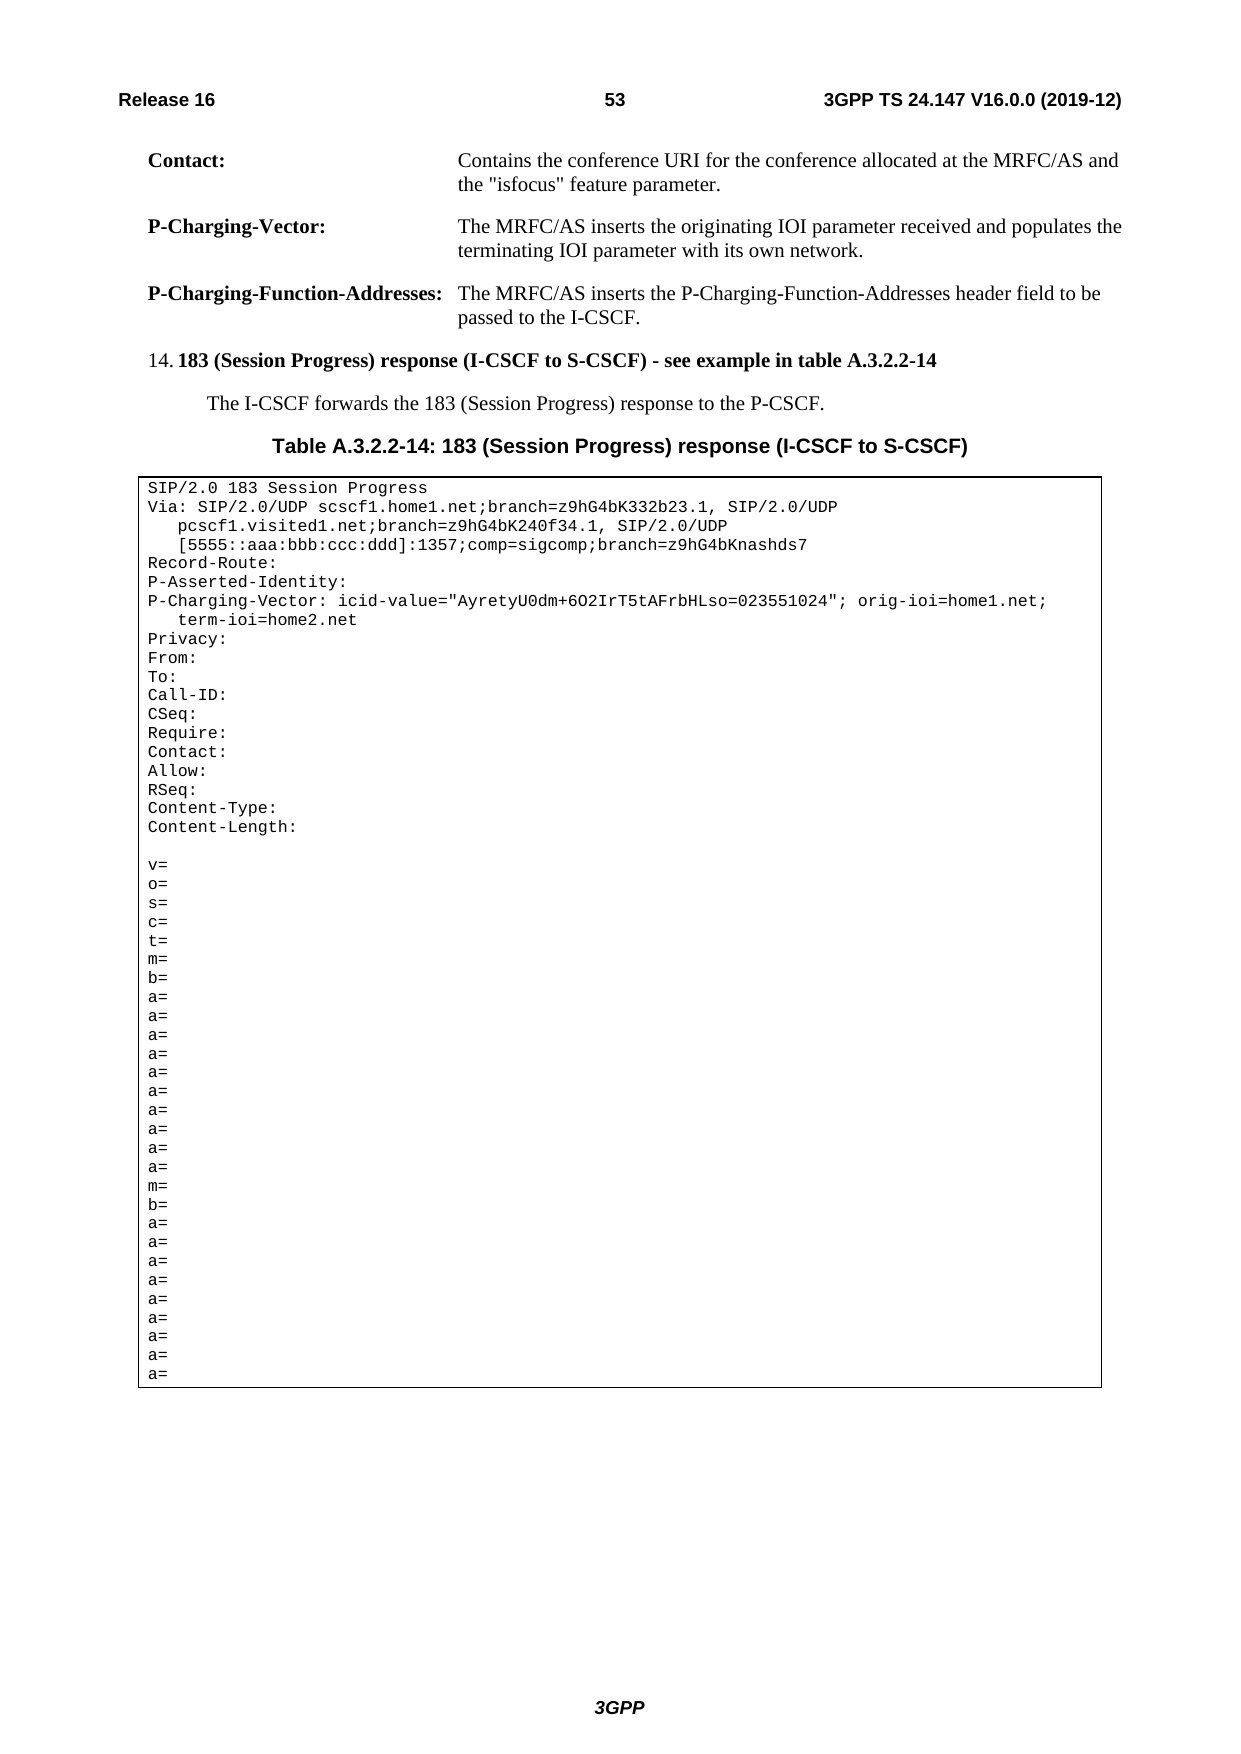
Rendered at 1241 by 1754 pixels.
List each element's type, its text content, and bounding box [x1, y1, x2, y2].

text From: [139, 646, 1101, 665]
text a= [139, 1136, 1101, 1155]
text b= [139, 967, 1101, 986]
text Content-Type: [139, 797, 1101, 816]
text RSeq: [139, 778, 1101, 797]
text Contact: [139, 740, 1101, 759]
text Via: SIP/2.0/UDP scscf1.home1.net;branch=z9hG4bK332b23.1, SIP/2.0/UDP pcscf1.visited1.net;branch=z9hG4bK240f34.1, SIP/2.0/UDP [5555::aaa:bbb:ccc:ddd]:1357;comp=sigcomp;branch=z9hG4bKnashds7 [139, 495, 1101, 552]
text t= [139, 929, 1101, 948]
text b= [139, 1193, 1101, 1212]
text a= [139, 1325, 1101, 1344]
text 14. 183 (Session Progress) response (I-CSCF to S-CSCF) - see example in table A.3.2.2-14 [148, 348, 1122, 372]
text s= [139, 891, 1101, 910]
text a= [139, 986, 1101, 1004]
text SIP/2.0 183 Session Progress [139, 478, 1101, 495]
text P-Charging-Vector: The MRFC/AS inserts the originating IOI parameter received and populates the terminating IOI parameter with its own network. [148, 214, 1122, 262]
text a= [139, 1061, 1101, 1080]
text Content-Length: [139, 816, 1101, 838]
text Table A.3.2.2-14: 183 (Session Progress) response (I-CSCF to S-CSCF) [118, 434, 1122, 458]
text a= [139, 1155, 1101, 1174]
text a= [139, 1363, 1101, 1387]
text o= [139, 872, 1101, 891]
text a= [139, 1344, 1101, 1363]
text a= [139, 1117, 1101, 1136]
text The I-CSCF forwards the 183 (Session Progress) response to the P-CSCF. [177, 391, 1122, 415]
text a= [139, 1212, 1101, 1231]
text a= [139, 1268, 1101, 1287]
text a= [139, 1287, 1101, 1306]
text Contact: Contains the conference URI for the conference allocated at the MRFC/AS and the "isfocus" feature parameter. [148, 147, 1122, 196]
text a= [139, 1099, 1101, 1117]
text a= [139, 1306, 1101, 1325]
text a= [139, 1023, 1101, 1042]
text To: [139, 665, 1101, 684]
text P-Charging-Vector: icid-value="AyretyU0dm+6O2IrT5tAFrbHLso=023551024"; orig-ioi=home1.net; term-ioi=home2.net [139, 589, 1101, 627]
text a= [139, 1042, 1101, 1061]
text a= [139, 1004, 1101, 1023]
text c= [139, 910, 1101, 929]
text m= [139, 948, 1101, 967]
text P-Asserted-Identity: [139, 571, 1101, 589]
text v= [139, 853, 1101, 872]
text a= [139, 1249, 1101, 1268]
text Call-ID: [139, 684, 1101, 703]
text CSeq: [139, 703, 1101, 722]
text Require: [139, 722, 1101, 740]
text a= [139, 1080, 1101, 1099]
text P-Charging-Function-Addresses: The MRFC/AS inserts the P-Charging-Function-Addresses header field to be passed to the I-CSCF. [148, 281, 1122, 329]
text Record-Route: [139, 552, 1101, 571]
text m= [139, 1174, 1101, 1193]
text Privacy: [139, 627, 1101, 646]
text Allow: [139, 759, 1101, 778]
text a= [139, 1231, 1101, 1249]
